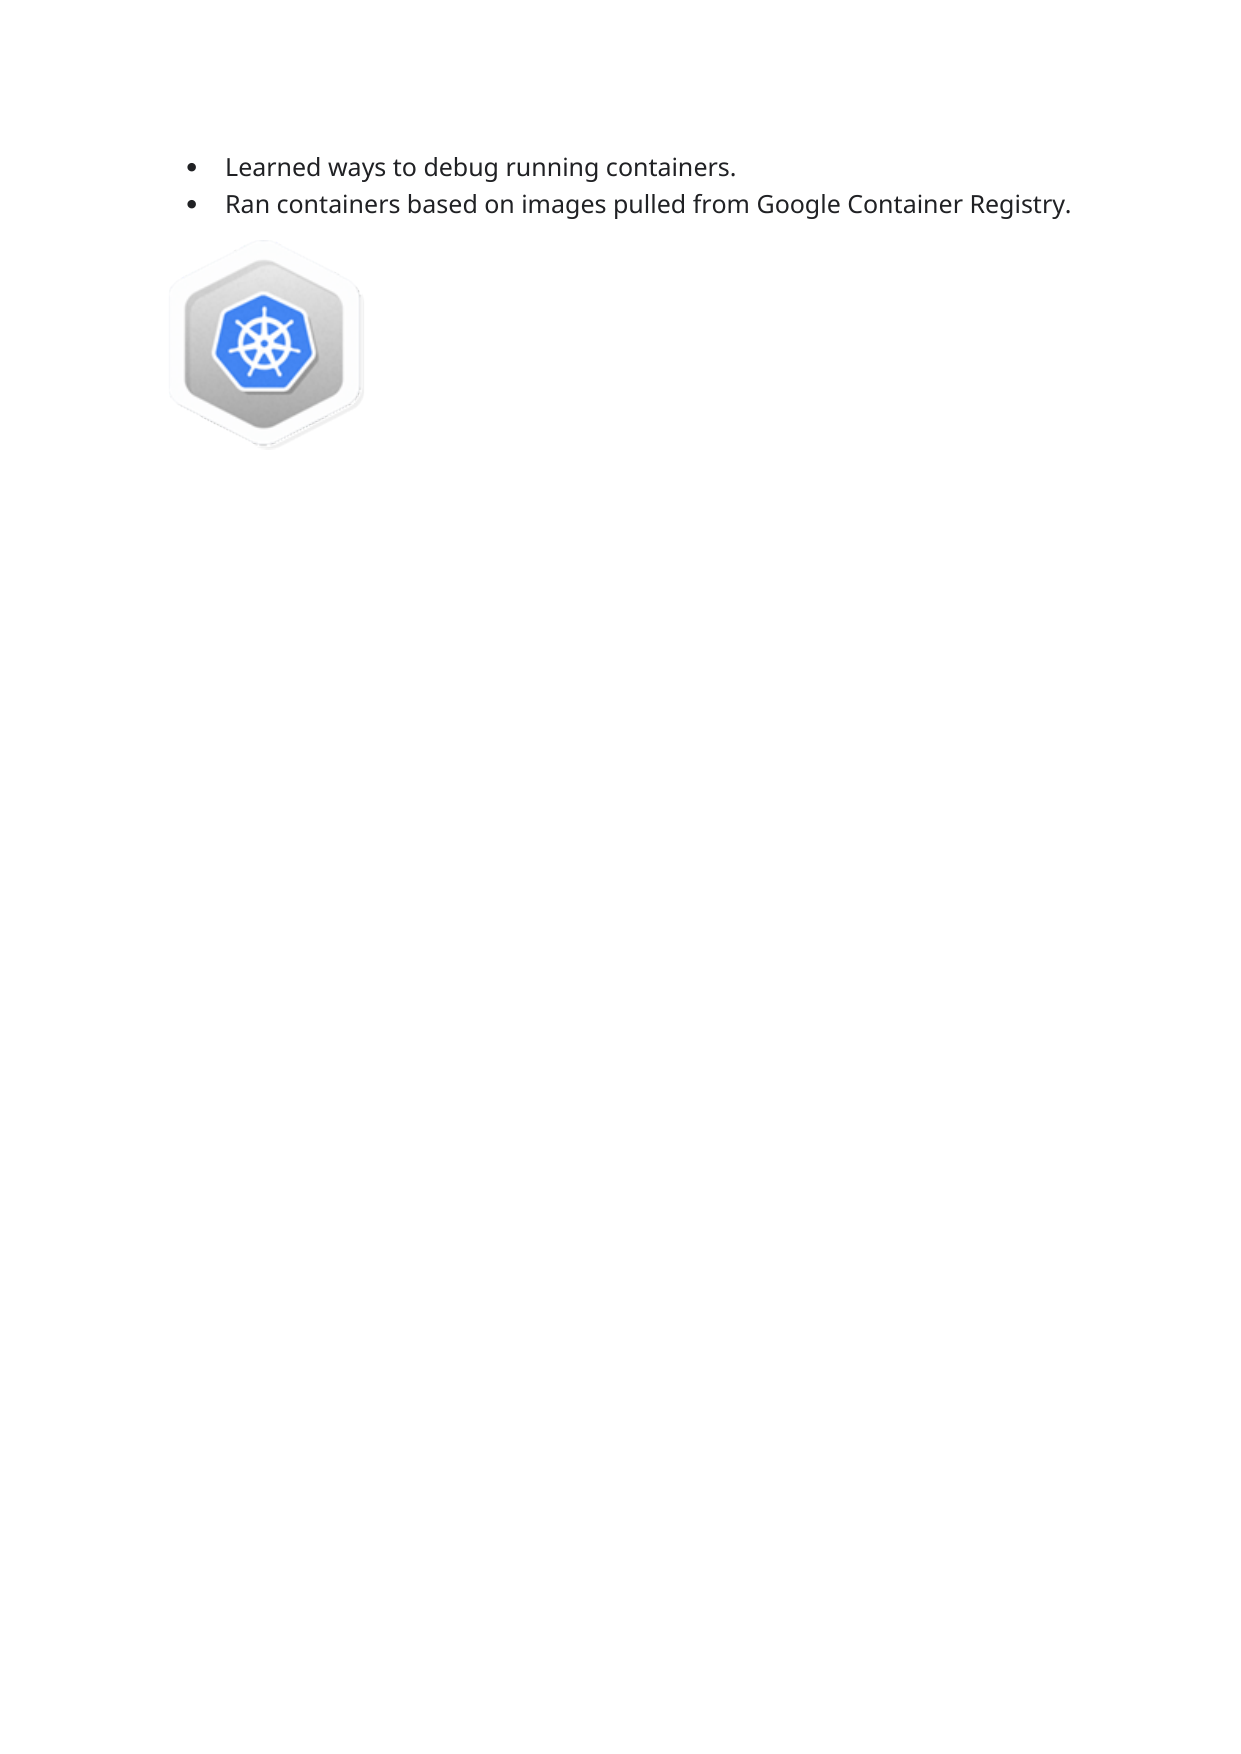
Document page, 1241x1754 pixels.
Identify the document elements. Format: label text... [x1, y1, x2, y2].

list Learned ways to debug running containers. [187, 150, 1090, 184]
list Ran containers based on images pulled from Google Container Registry. [187, 187, 1090, 221]
